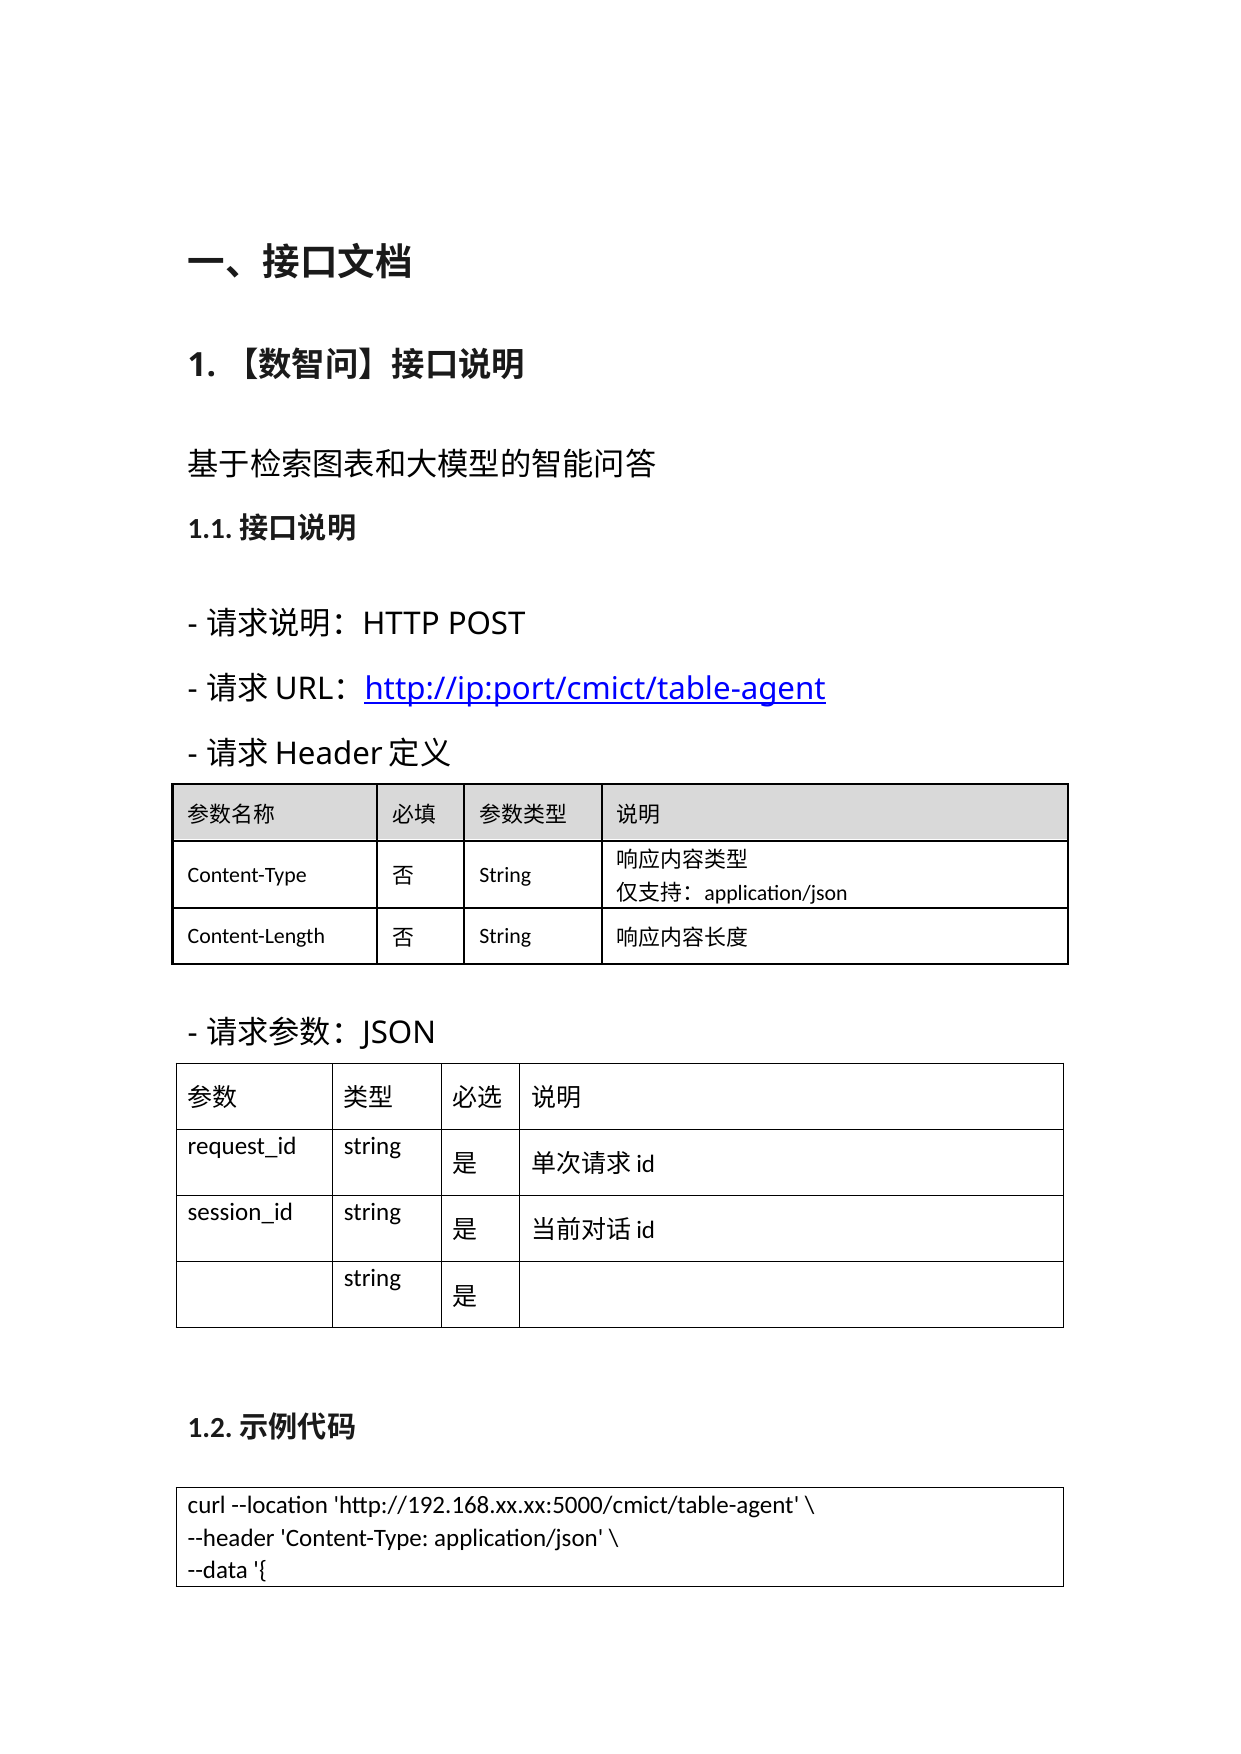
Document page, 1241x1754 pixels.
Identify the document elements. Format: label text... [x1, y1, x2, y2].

table_cell 是 [442, 1130, 519, 1194]
table_cell 是 [442, 1196, 519, 1261]
table_cell request_id [177, 1130, 332, 1194]
table_cell 否 [378, 909, 463, 963]
table_cell string [333, 1196, 441, 1261]
table_cell string [333, 1130, 441, 1194]
table_cell 当前对话id [520, 1196, 1063, 1261]
text 基于检索图表和大模型的智能问答 [187, 429, 1053, 494]
table_cell String [465, 842, 601, 907]
subtitle 1. 【数智问】接口说明 [187, 330, 1053, 395]
table_cell string [333, 1262, 441, 1327]
table_header 必选 [442, 1064, 519, 1128]
subtitle 1.1. 接口说明 [187, 494, 1053, 559]
table_cell 响应内容长度 [603, 909, 1067, 963]
text - 请求Header定义 [187, 718, 1053, 783]
table_header 说明 [520, 1064, 1063, 1128]
table_cell Content-Type [174, 842, 376, 907]
table_cell 单次请求id [520, 1130, 1063, 1194]
table_cell [177, 1262, 332, 1327]
table_cell String [465, 909, 601, 963]
table_header 类型 [333, 1064, 441, 1128]
table_header 参数名称 [174, 785, 376, 839]
subtitle 1.2. 示例代码 [187, 1393, 1053, 1458]
table_header 参数 [177, 1064, 332, 1128]
table_header 说明 [603, 785, 1067, 839]
table_cell 响应内容类型 仅支持：application/json [603, 842, 1067, 907]
table_cell 否 [378, 842, 463, 907]
text - 请求URL：http://ip:port/cmict/table-agent [187, 653, 1053, 718]
table_cell session_id [177, 1196, 332, 1261]
subtitle 一、接口文档 [187, 227, 1053, 292]
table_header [177, 1488, 1063, 1586]
text - 请求说明：HTTP POST [187, 588, 1053, 653]
table_cell 是 [442, 1262, 519, 1327]
table_header 必填 [378, 785, 463, 839]
text - 请求参数：JSON [187, 997, 1053, 1062]
table_header 参数类型 [465, 785, 601, 839]
table_cell [520, 1262, 1063, 1327]
table_cell Content-Length [174, 909, 376, 963]
